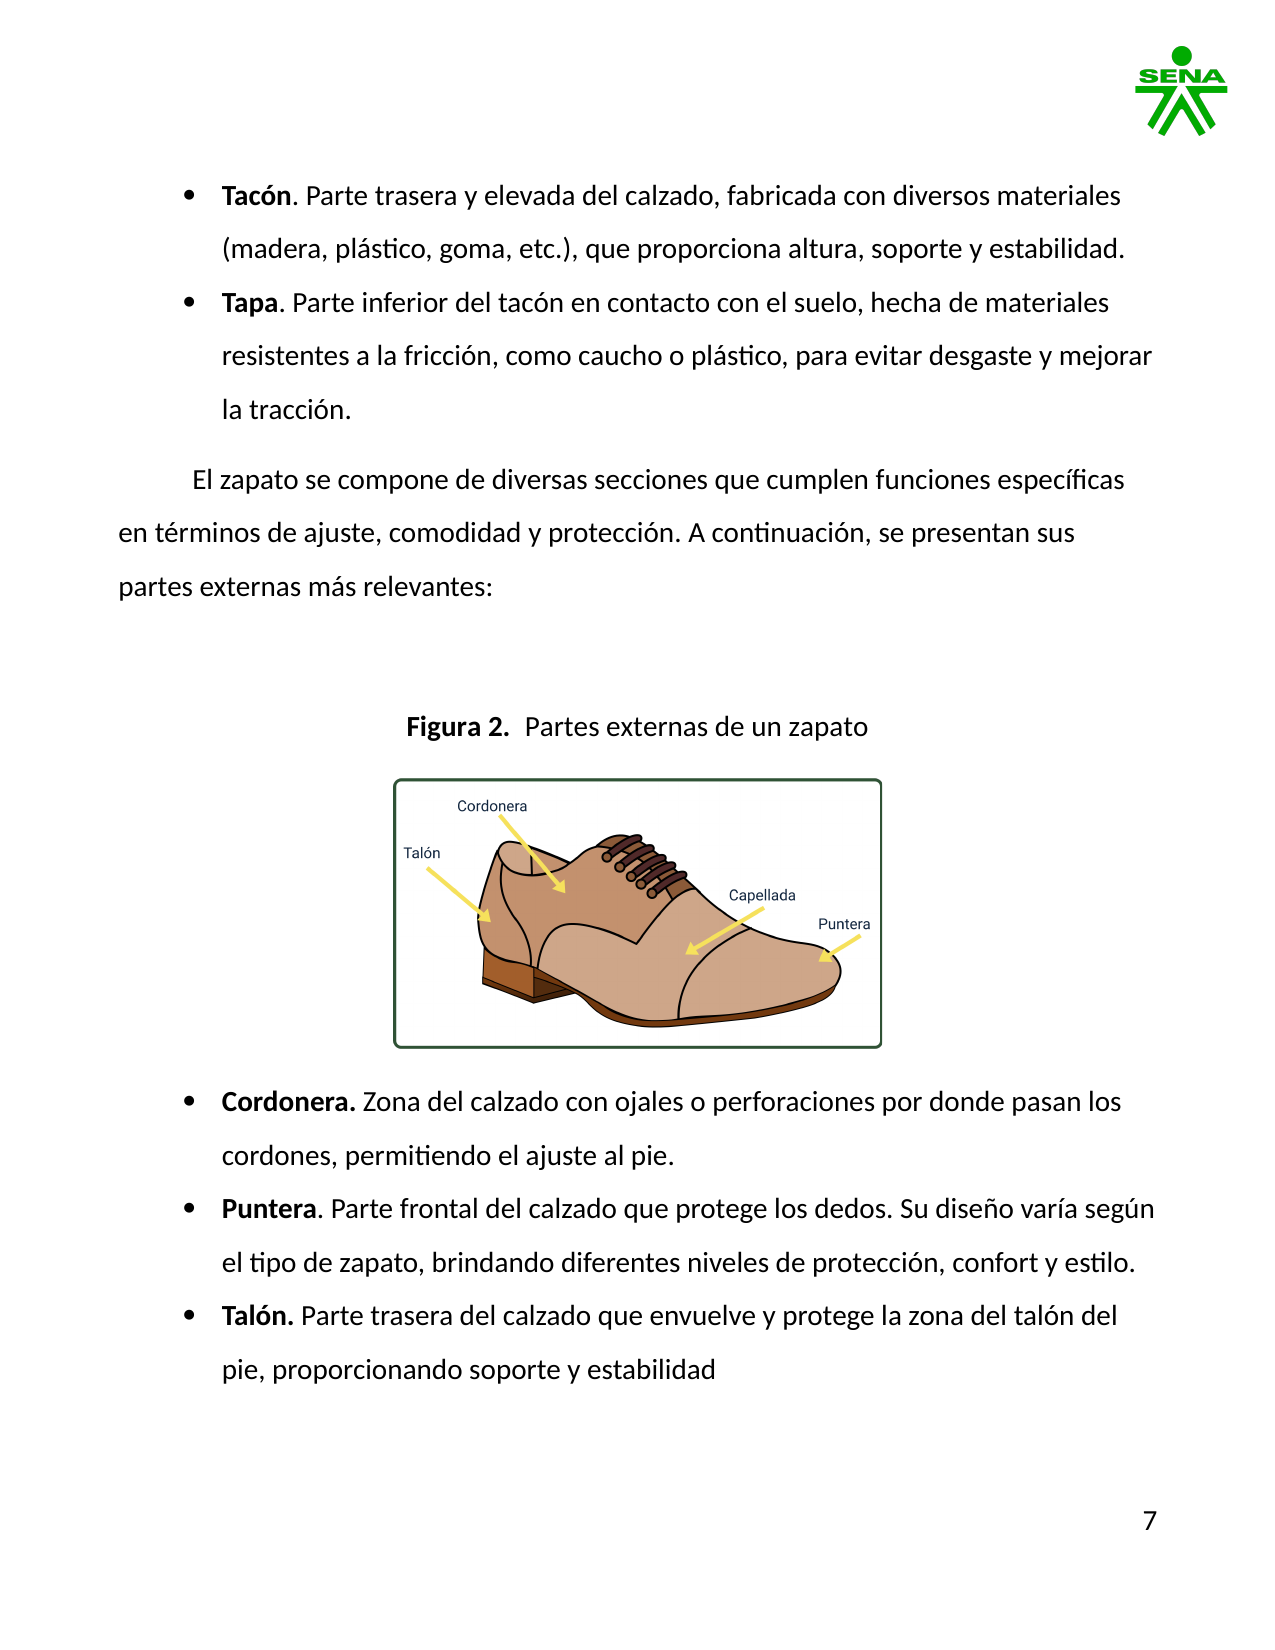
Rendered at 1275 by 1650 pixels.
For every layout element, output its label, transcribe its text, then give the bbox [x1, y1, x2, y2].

text Partes externas de un zapato [118, 708, 1157, 744]
list Tacón. Parte trasera y elevada del calzado, fabricada con diversos materiales (madera, plástico, goma, etc.), que proporciona altura, soporte y estabilidad. [184, 177, 1157, 266]
list Talón. Parte trasera del calzado que envuelve y protege la zona del talón del pie, proporcionando soporte y estabilidad [184, 1297, 1157, 1386]
picture [393, 778, 883, 1049]
picture [1135, 46, 1228, 136]
text El zapato se compone de diversas secciones que cumplen funciones específicas en términos de ajuste, comodidad y protección. A continuación, se presentan sus partes externas más relevantes: [118, 461, 1157, 603]
list Tapa. Parte inferior del tacón en contacto con el suelo, hecha de materiales resistentes a la fricción, como caucho o plástico, para evitar desgaste y mejorar la tracción. [184, 284, 1157, 427]
list Puntera. Parte frontal del calzado que protege los dedos. Su diseño varía según el tipo de zapato, brindando diferentes niveles de protección, confort y estilo. [184, 1190, 1157, 1279]
list Cordonera. Zona del calzado con ojales o perforaciones por donde pasan los cordones, permitiendo el ajuste al pie. [184, 1083, 1157, 1173]
